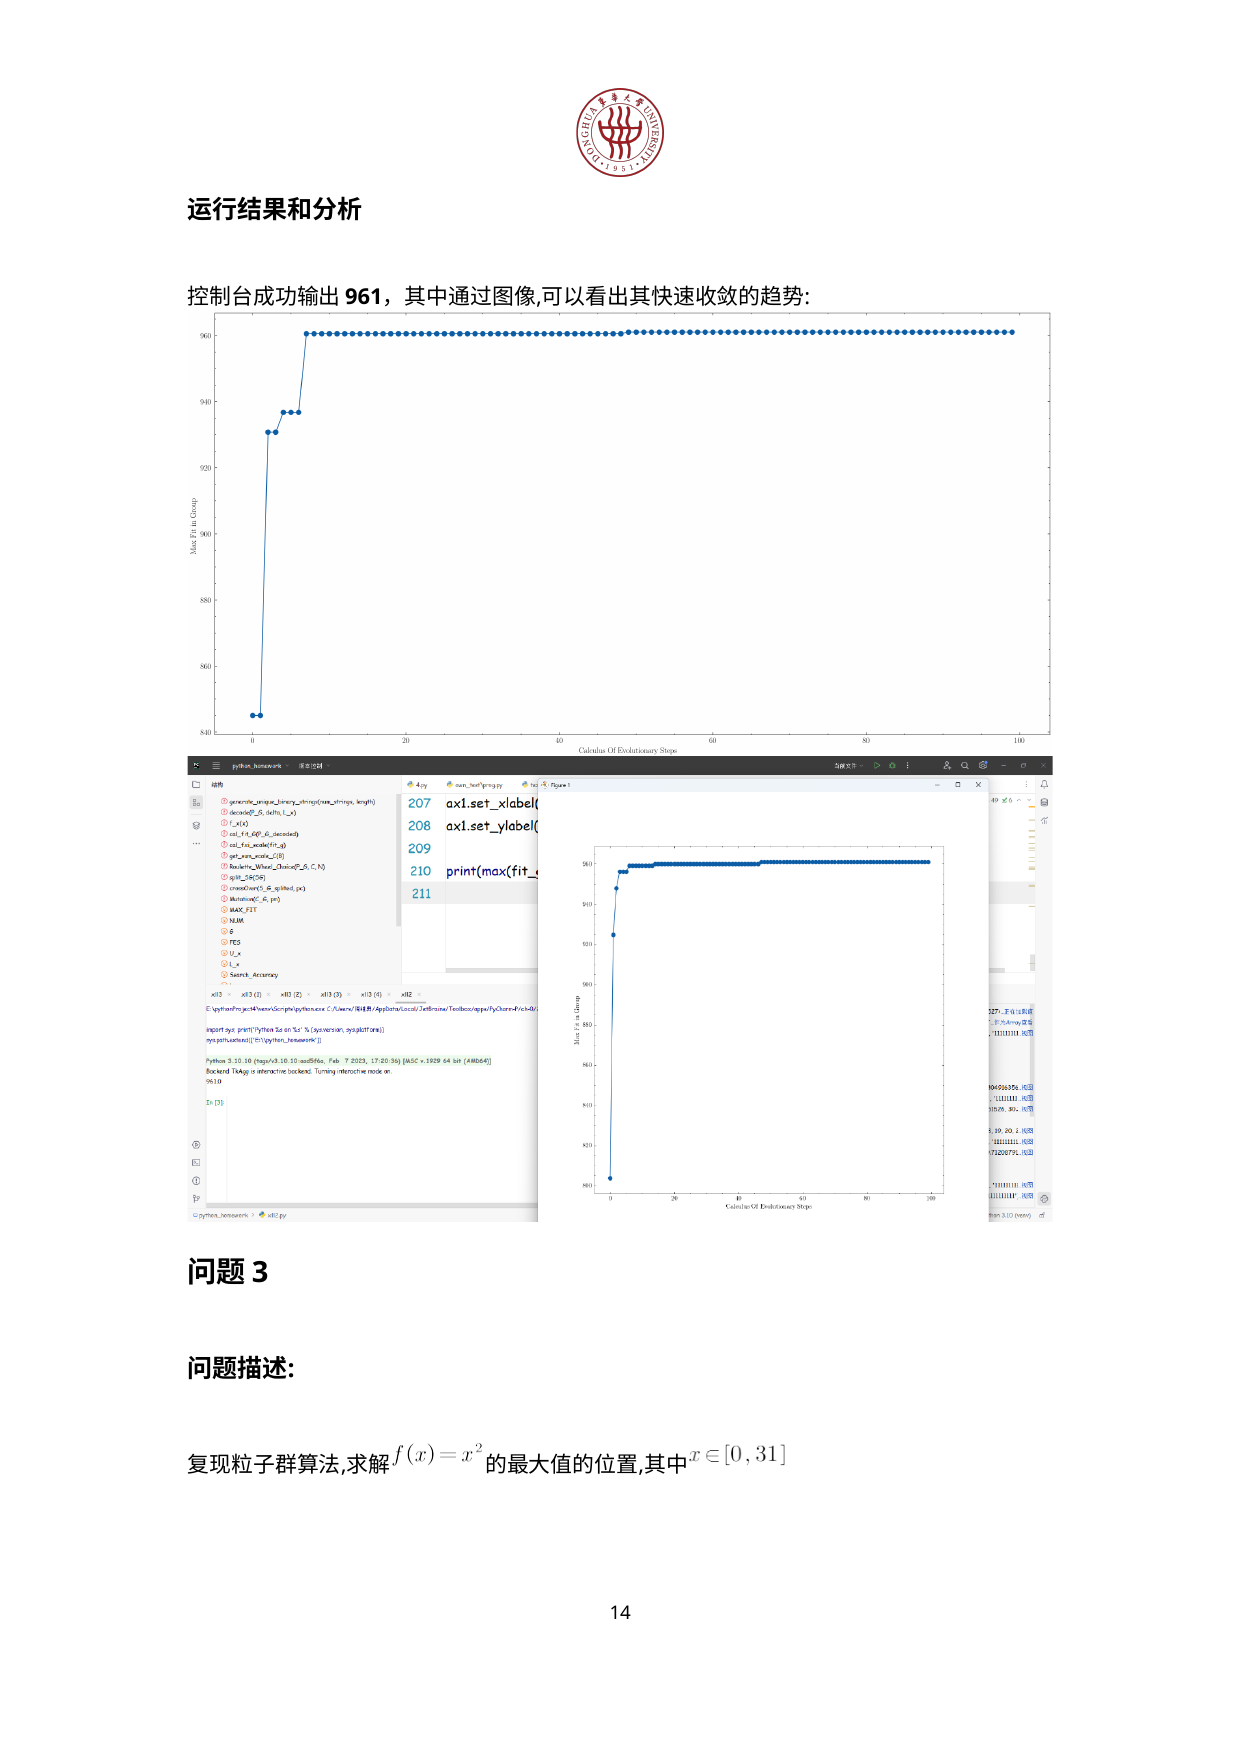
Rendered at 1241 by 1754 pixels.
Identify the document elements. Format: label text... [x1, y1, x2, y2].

subtitle 运行结果和分析 [187, 189, 1053, 225]
picture [576, 88, 664, 177]
subtitle 问题描述: [187, 1349, 1053, 1385]
text 控制台成功输出961，其中通过图像,可以看出其快速收敛的趋势: [187, 279, 1053, 310]
subtitle 问题3 [187, 1248, 1053, 1291]
text 复现粒子群算法,求解的最大值的位置,其中 [187, 1438, 1053, 1479]
picture [187, 310, 1053, 1222]
